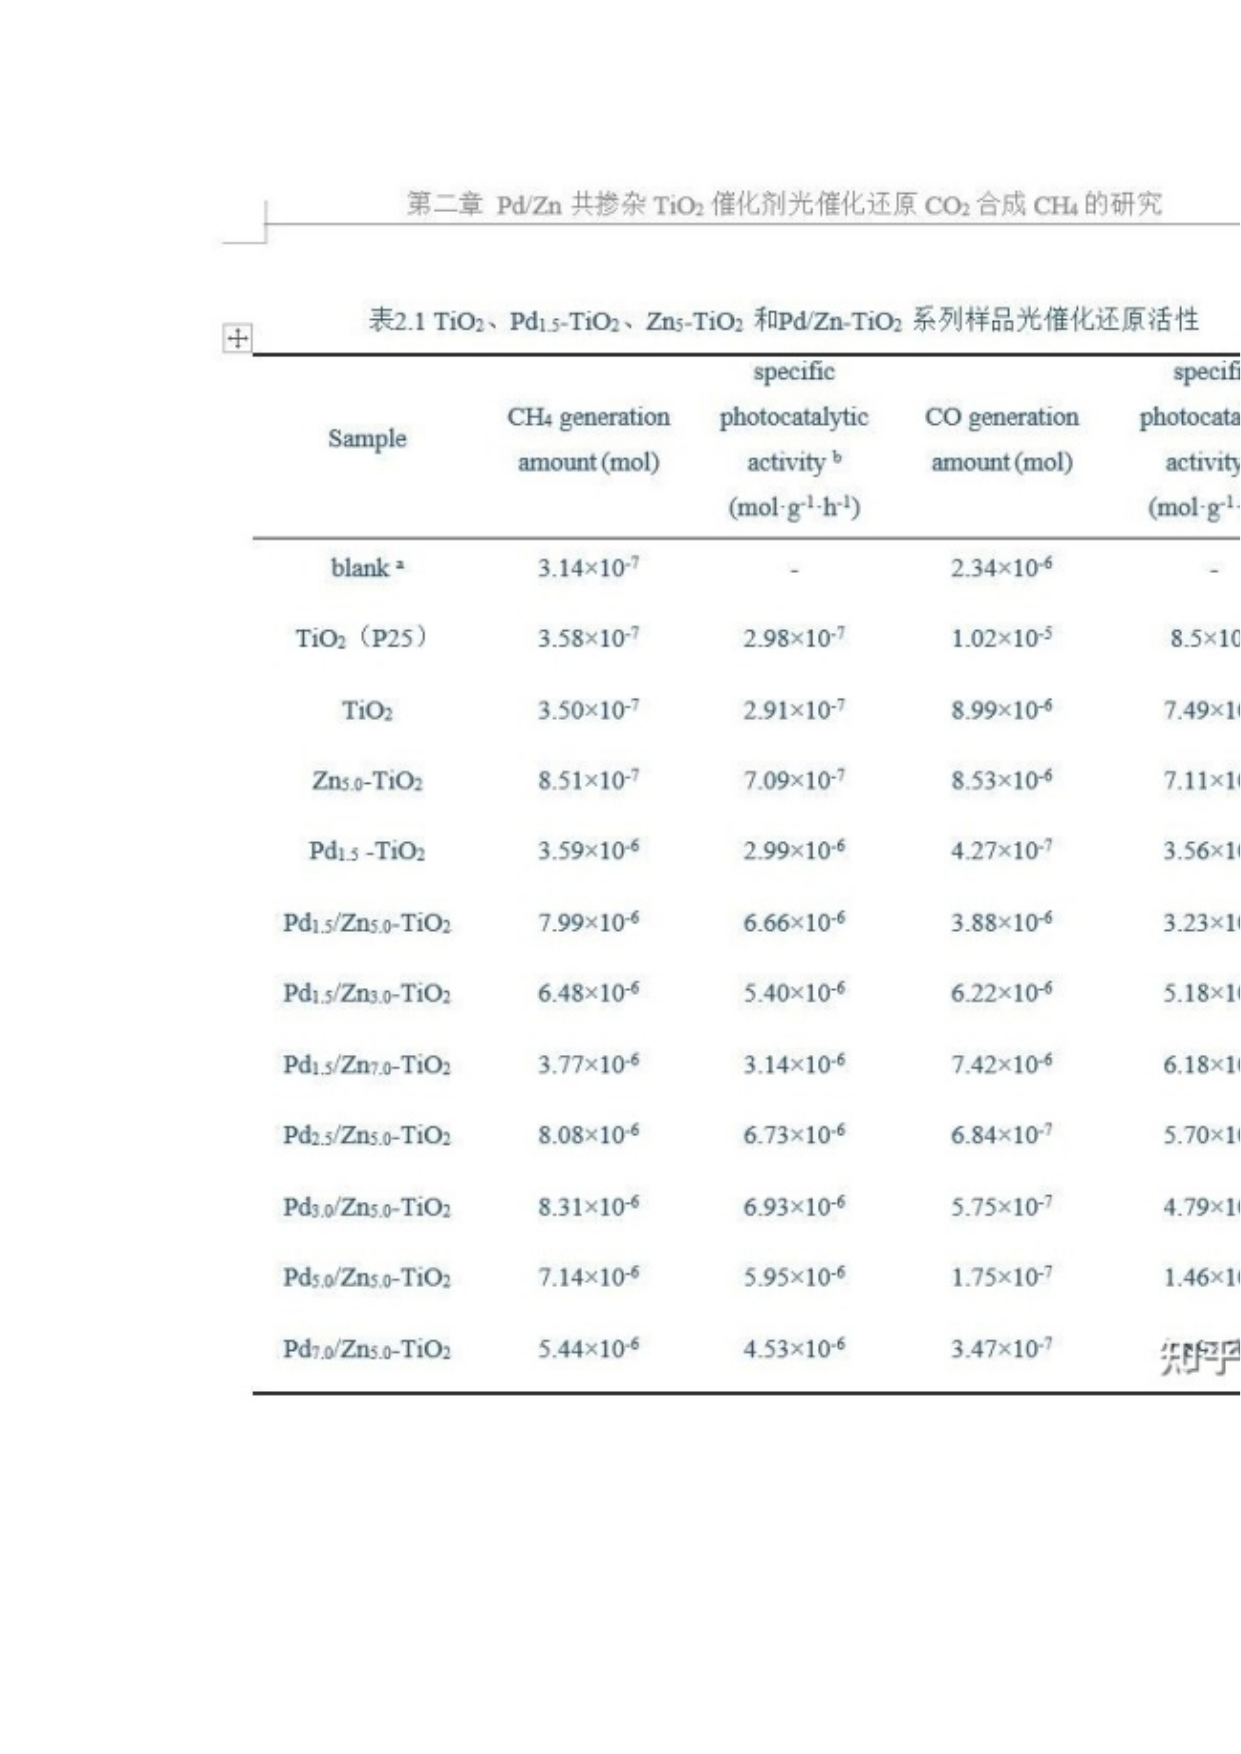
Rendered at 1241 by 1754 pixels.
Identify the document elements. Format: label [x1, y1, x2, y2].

picture [150, 150, 1241, 1411]
